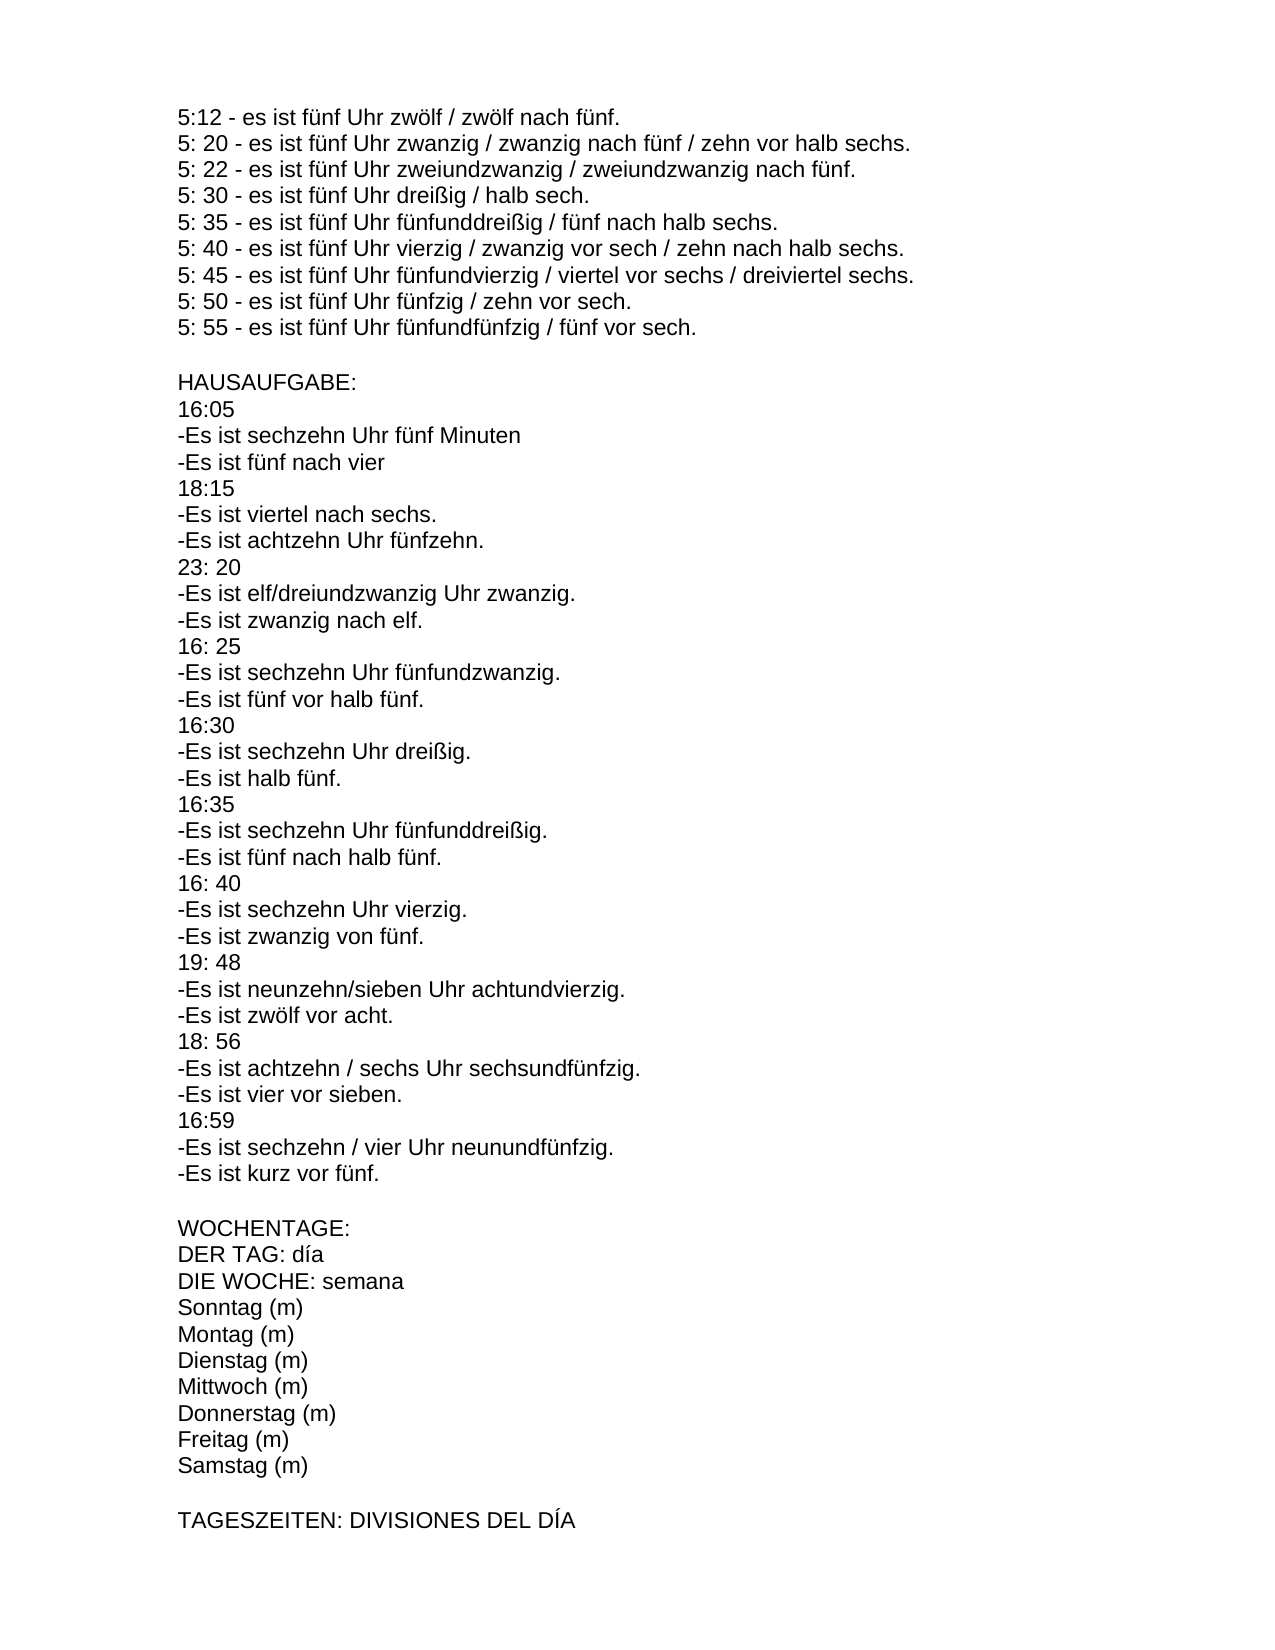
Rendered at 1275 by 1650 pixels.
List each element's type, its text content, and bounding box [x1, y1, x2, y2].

text 23: 20 [177, 554, 1098, 580]
text 5: 22 - es ist fünf Uhr zweiundzwanzig / zweiundzwanzig nach fünf. [177, 156, 1098, 182]
text 5: 55 - es ist fünf Uhr fünfundfünfzig / fünf vor sech. [177, 314, 1098, 341]
text 16:35 [177, 791, 1098, 817]
text -Es ist sechzehn Uhr fünf Minuten [177, 422, 1098, 448]
text -Es ist neunzehn/sieben Uhr achtundvierzig. [177, 976, 1098, 1002]
text 5:12 - es ist fünf Uhr zwölf / zwölf nach fünf. [177, 103, 1098, 130]
text -Es ist zwanzig nach elf. [177, 607, 1098, 633]
text 5: 30 - es ist fünf Uhr dreißig / halb sech. [177, 182, 1098, 209]
text -Es ist fünf nach vier [177, 448, 1098, 475]
text Mittwoch (m) [177, 1373, 1098, 1399]
text -Es ist fünf nach halb fünf. [177, 844, 1098, 870]
text DER TAG: día [177, 1241, 1098, 1268]
text Sonntag (m) [177, 1294, 1098, 1321]
text -Es ist kurz vor fünf. [177, 1160, 1098, 1186]
text Freitag (m) [177, 1426, 1098, 1452]
text 16:59 [177, 1107, 1098, 1134]
text 16: 25 [177, 633, 1098, 659]
text -Es ist sechzehn Uhr dreißig. [177, 738, 1098, 765]
text -Es ist viertel nach sechs. [177, 501, 1098, 527]
text -Es ist zwanzig von fünf. [177, 923, 1098, 949]
text 5: 20 - es ist fünf Uhr zwanzig / zwanzig nach fünf / zehn vor halb sechs. [177, 130, 1098, 156]
text Montag (m) [177, 1321, 1098, 1347]
text -Es ist achtzehn Uhr fünfzehn. [177, 527, 1098, 554]
text 18: 56 [177, 1028, 1098, 1054]
text -Es ist halb fünf. [177, 765, 1098, 791]
text 5: 35 - es ist fünf Uhr fünfunddreißig / fünf nach halb sechs. [177, 209, 1098, 235]
text 5: 40 - es ist fünf Uhr vierzig / zwanzig vor sech / zehn nach halb sechs. [177, 235, 1098, 262]
text HAUSAUFGABE: [177, 369, 1098, 396]
text Donnerstag (m) [177, 1399, 1098, 1426]
text -Es ist vier vor sieben. [177, 1081, 1098, 1107]
text 16:30 [177, 712, 1098, 738]
text DIE WOCHE: semana [177, 1268, 1098, 1294]
text -Es ist sechzehn Uhr fünfundzwanzig. [177, 659, 1098, 686]
text TAGESZEITEN: DIVISIONES DEL DÍA [177, 1507, 1098, 1534]
text Samstag (m) [177, 1452, 1098, 1479]
text -Es ist sechzehn Uhr fünfunddreißig. [177, 817, 1098, 844]
text -Es ist sechzehn / vier Uhr neunundfünfzig. [177, 1134, 1098, 1160]
text 19: 48 [177, 949, 1098, 976]
text -Es ist elf/dreiundzwanzig Uhr zwanzig. [177, 580, 1098, 607]
text -Es ist zwölf vor acht. [177, 1002, 1098, 1028]
text Dienstag (m) [177, 1347, 1098, 1373]
text WOCHENTAGE: [177, 1215, 1098, 1241]
text 16: 40 [177, 870, 1098, 896]
text -Es ist achtzehn / sechs Uhr sechsundfünfzig. [177, 1054, 1098, 1081]
text -Es ist fünf vor halb fünf. [177, 686, 1098, 712]
text -Es ist sechzehn Uhr vierzig. [177, 896, 1098, 923]
text 18:15 [177, 475, 1098, 501]
text 16:05 [177, 396, 1098, 422]
text 5: 45 - es ist fünf Uhr fünfundvierzig / viertel vor sechs / dreiviertel sechs. [177, 262, 1098, 288]
text 5: 50 - es ist fünf Uhr fünfzig / zehn vor sech. [177, 288, 1098, 314]
